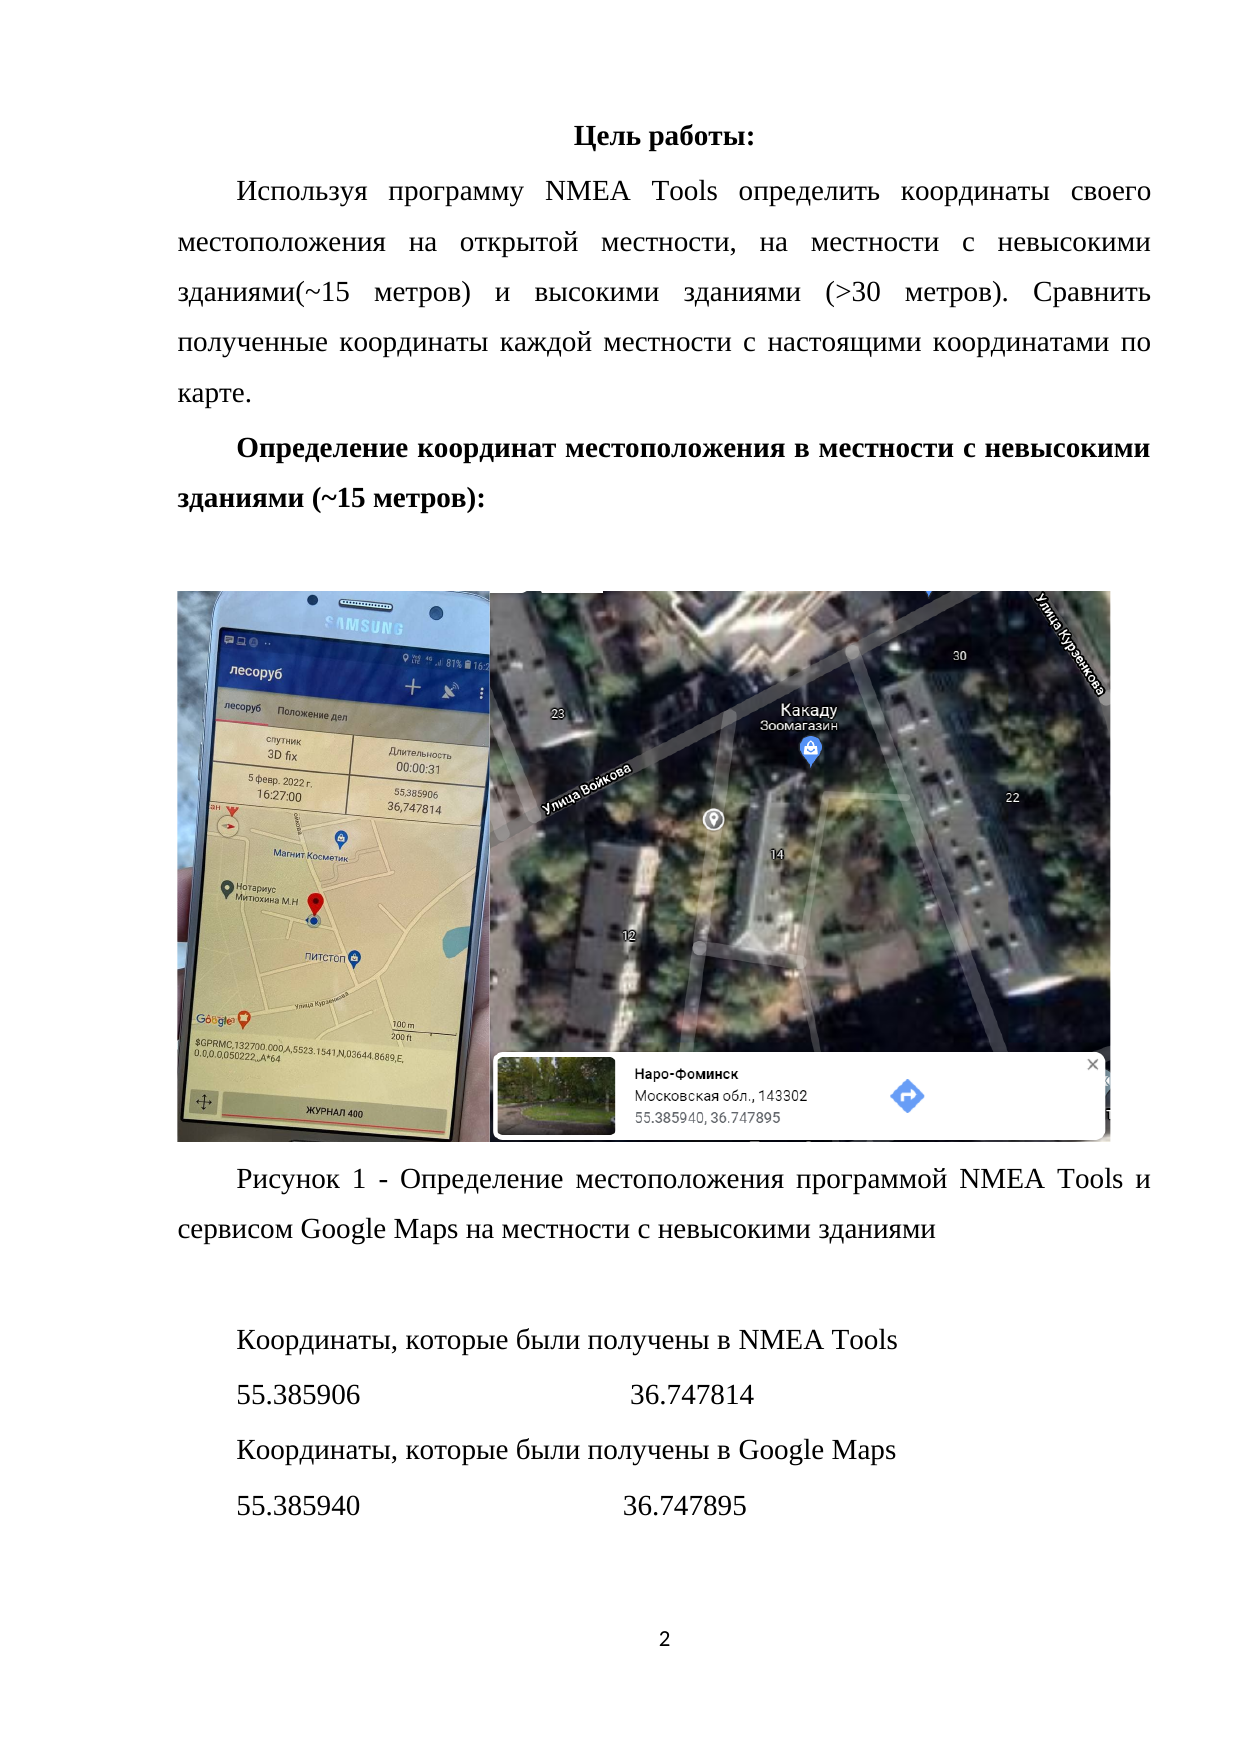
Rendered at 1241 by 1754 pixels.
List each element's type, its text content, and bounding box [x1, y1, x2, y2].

text Координаты, которые были получены в NMEA Tools [177, 1322, 1152, 1355]
text Цель работы: [177, 118, 1152, 152]
picture [177, 591, 1111, 1142]
text 55.385906 36.747814 [177, 1377, 1152, 1411]
text Определение координат местоположения в местности с невысокими зданиями (~15 метров): [177, 430, 1152, 514]
text Используя программу NMEA Tools определить координаты своего местоположения на открытой местности, на местности с невысокими зданиями(~15 метров) и высокими зданиями (>30 метров). Сравнить полученные координаты каждой местности с настоящими координатами по карте. [177, 173, 1152, 408]
text 55.385940 36.747895 [177, 1488, 1152, 1521]
text Координаты, которые были получены в Google Maps [177, 1432, 1152, 1466]
text Рисунок 1 - Определение местоположения программой NMEA Tools и сервисом Google Maps на местности с невысокими зданиями [177, 1161, 1152, 1245]
